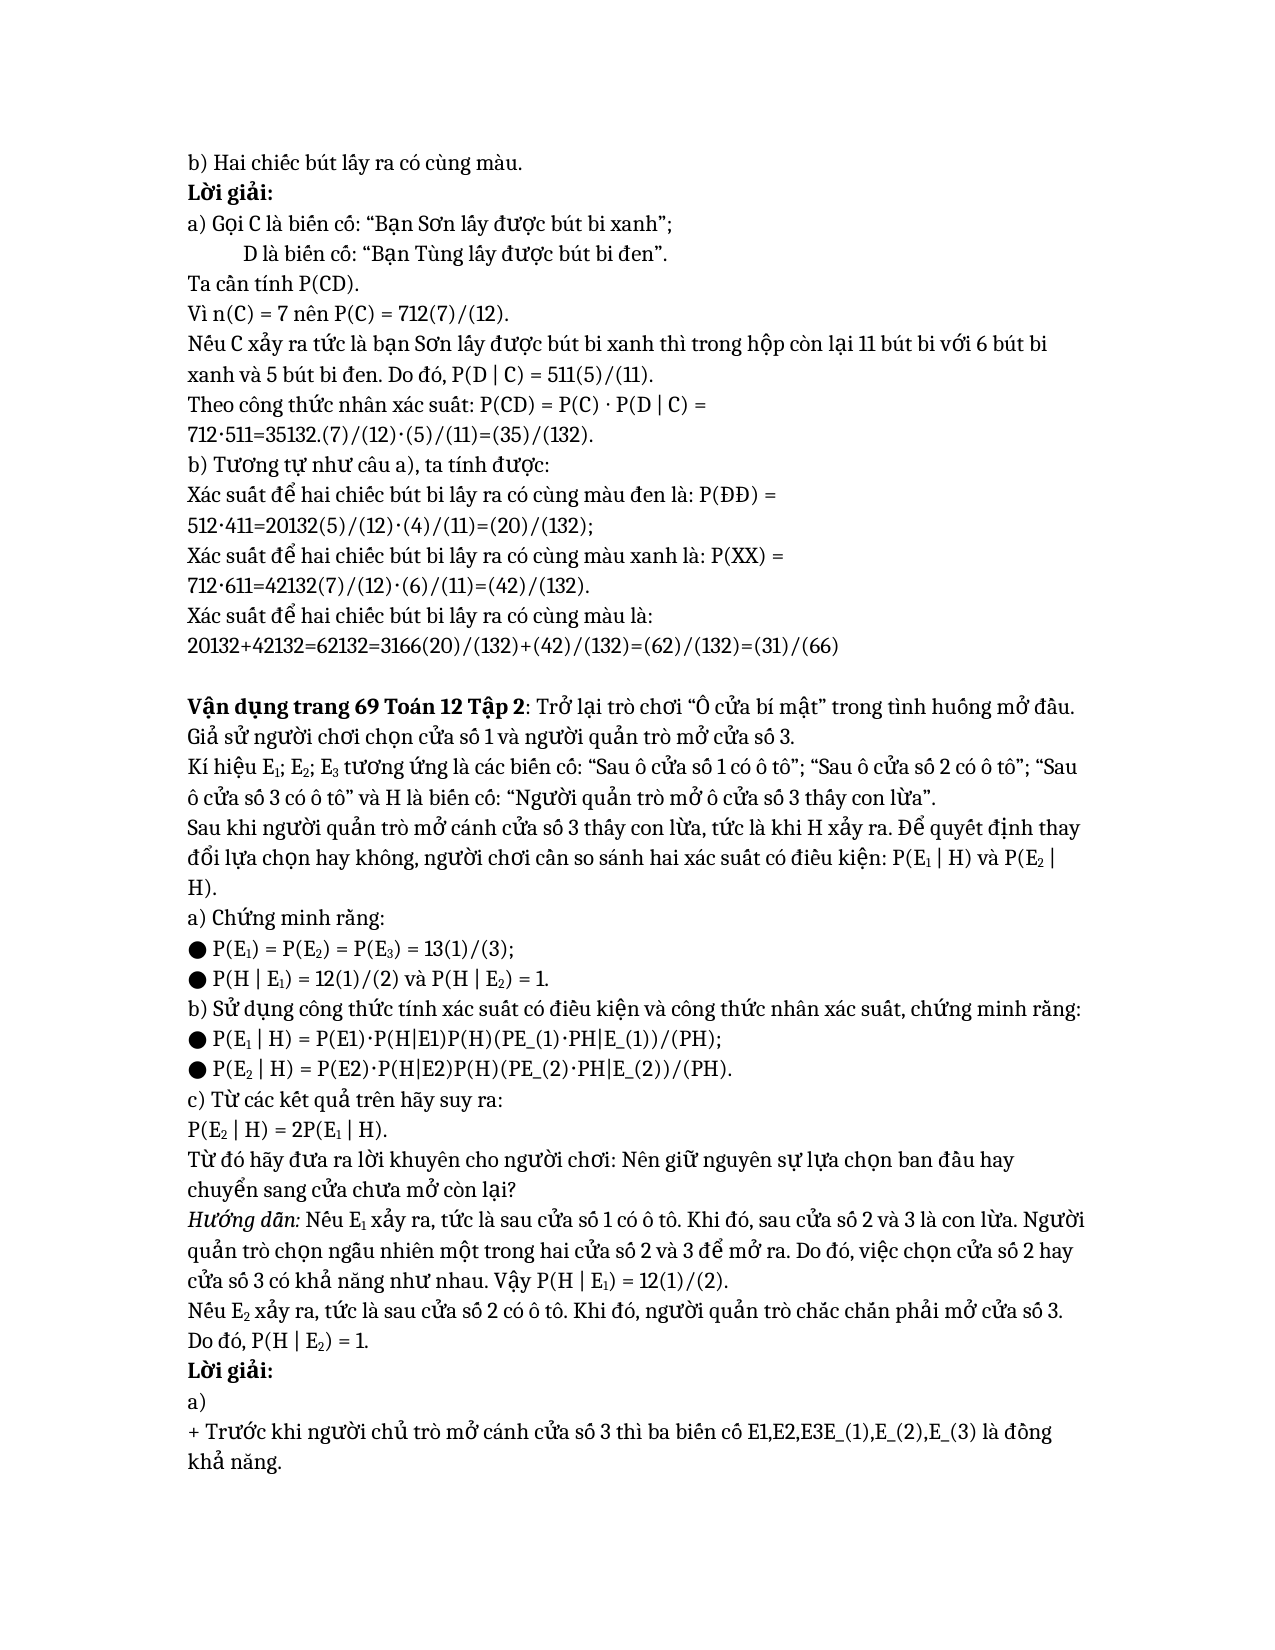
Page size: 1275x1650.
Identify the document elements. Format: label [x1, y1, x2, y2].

text [187, 150, 1087, 1475]
